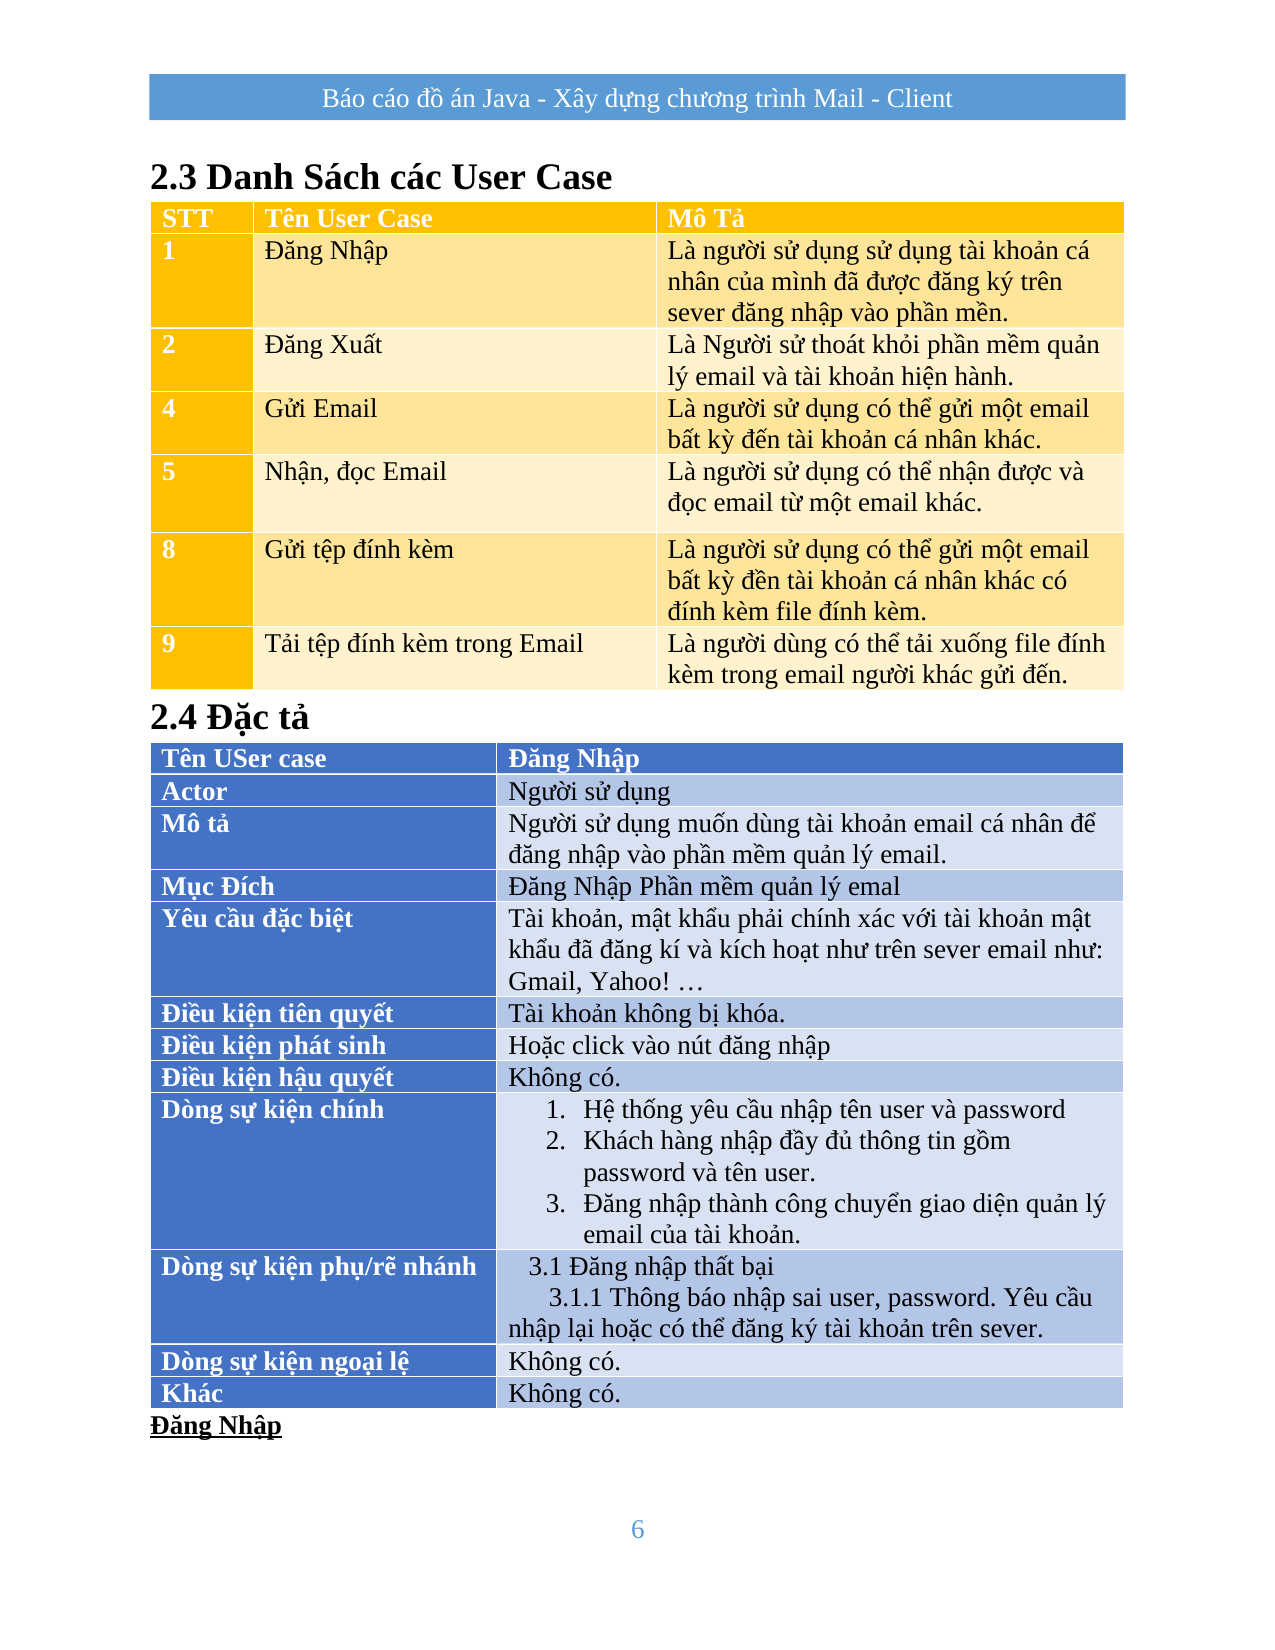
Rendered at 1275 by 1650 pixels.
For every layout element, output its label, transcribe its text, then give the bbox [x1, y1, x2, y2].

table_cell 1 [151, 234, 253, 327]
table_cell Là người dùng có thể tải xuống file đính kèm trong email người khác gửi đến. [657, 627, 1124, 689]
table_cell Không có. [497, 1377, 1123, 1408]
table_header Đăng Nhập [497, 743, 1123, 773]
table_cell Không có. [497, 1345, 1123, 1376]
table_cell Đăng Nhập [254, 234, 656, 327]
table_cell Actor [151, 775, 496, 806]
table_cell Dòng sự kiện chính [151, 1093, 496, 1249]
table_header Tên USer case [151, 743, 496, 773]
table_cell Người sử dụng [497, 775, 1123, 806]
table_cell Nhận, đọc Email [254, 455, 656, 532]
table_cell Gửi Email [254, 392, 656, 454]
table_cell Mục Đích [151, 870, 496, 901]
table_cell Điều kiện phát sinh [151, 1029, 496, 1060]
table_cell Là người sử dụng có thể gửi một email bất kỳ đến tài khoản cá nhân khác. [657, 392, 1124, 454]
table_cell Không có. [497, 1061, 1123, 1092]
table_cell Là Người sử thoát khỏi phần mềm quản lý email và tài khoản hiện hành. [657, 329, 1124, 391]
table_cell 5 [151, 455, 253, 532]
table_cell 2 [151, 329, 253, 391]
table_cell Là người sử dụng sử dụng tài khoản cá nhân của mình đã được đăng ký trên sever đăng nhập vào phần mền. [657, 234, 1124, 327]
table_cell Mô tả [151, 807, 496, 869]
table_cell Dòng sự kiện phụ/rẽ nhánh [151, 1250, 496, 1343]
table_cell Người sử dụng muốn dùng tài khoản email cá nhân để đăng nhập vào phần mềm quản lý email. [497, 807, 1123, 869]
table_cell Là người sử dụng có thể nhận được và đọc email từ một email khác. [657, 455, 1124, 532]
table_cell 9 [151, 627, 253, 689]
table_cell Khác [151, 1377, 496, 1408]
table_cell Hệ thống yêu cầu nhập tên user và password Khách hàng nhập đầy đủ thông tin gồm password và tên user. Đăng nhập thành công chuyển giao diện quản lý email của tài khoản. [497, 1093, 1123, 1249]
table_header Mô Tả [657, 202, 1124, 233]
table_header Tên User Case [254, 202, 656, 233]
table_cell Tải tệp đính kèm trong Email [254, 627, 656, 689]
subtitle 2.3 Danh Sách các User Case [150, 154, 1125, 197]
text Đăng Nhập [150, 1409, 1125, 1440]
table_cell Yêu cầu đặc biệt [151, 902, 496, 996]
table_cell Dòng sự kiện ngoại lệ [151, 1345, 496, 1376]
table_cell 3.1 Đăng nhập thất bại 3.1.1 Thông báo nhập sai user, password. Yêu cầu nhập lại hoặc có thể đăng ký tài khoản trên sever. [497, 1250, 1123, 1343]
table_cell Tài khoản, mật khẩu phải chính xác với tài khoản mật khẩu đã đăng kí và kích hoạt như trên sever email như: Gmail, Yahoo! … [497, 902, 1123, 996]
subtitle 2.4 Đặc tả [150, 695, 1125, 738]
table_cell Đăng Nhập Phần mềm quản lý emal [497, 870, 1123, 901]
table_cell Tài khoản không bị khóa. [497, 997, 1123, 1028]
table_cell Hoặc click vào nút đăng nhập [497, 1029, 1123, 1060]
table_cell Điều kiện hậu quyết [151, 1061, 496, 1092]
table_cell Điều kiện tiên quyết [151, 997, 496, 1028]
table_cell Là người sử dụng có thể gửi một email bất kỳ đền tài khoản cá nhân khác có đính kèm file đính kèm. [657, 533, 1124, 626]
table_cell 4 [151, 392, 253, 454]
table_cell 8 [151, 533, 253, 626]
table_cell Đăng Xuất [254, 329, 656, 391]
table_header STT [151, 202, 253, 233]
table_cell Gửi tệp đính kèm [254, 533, 656, 626]
